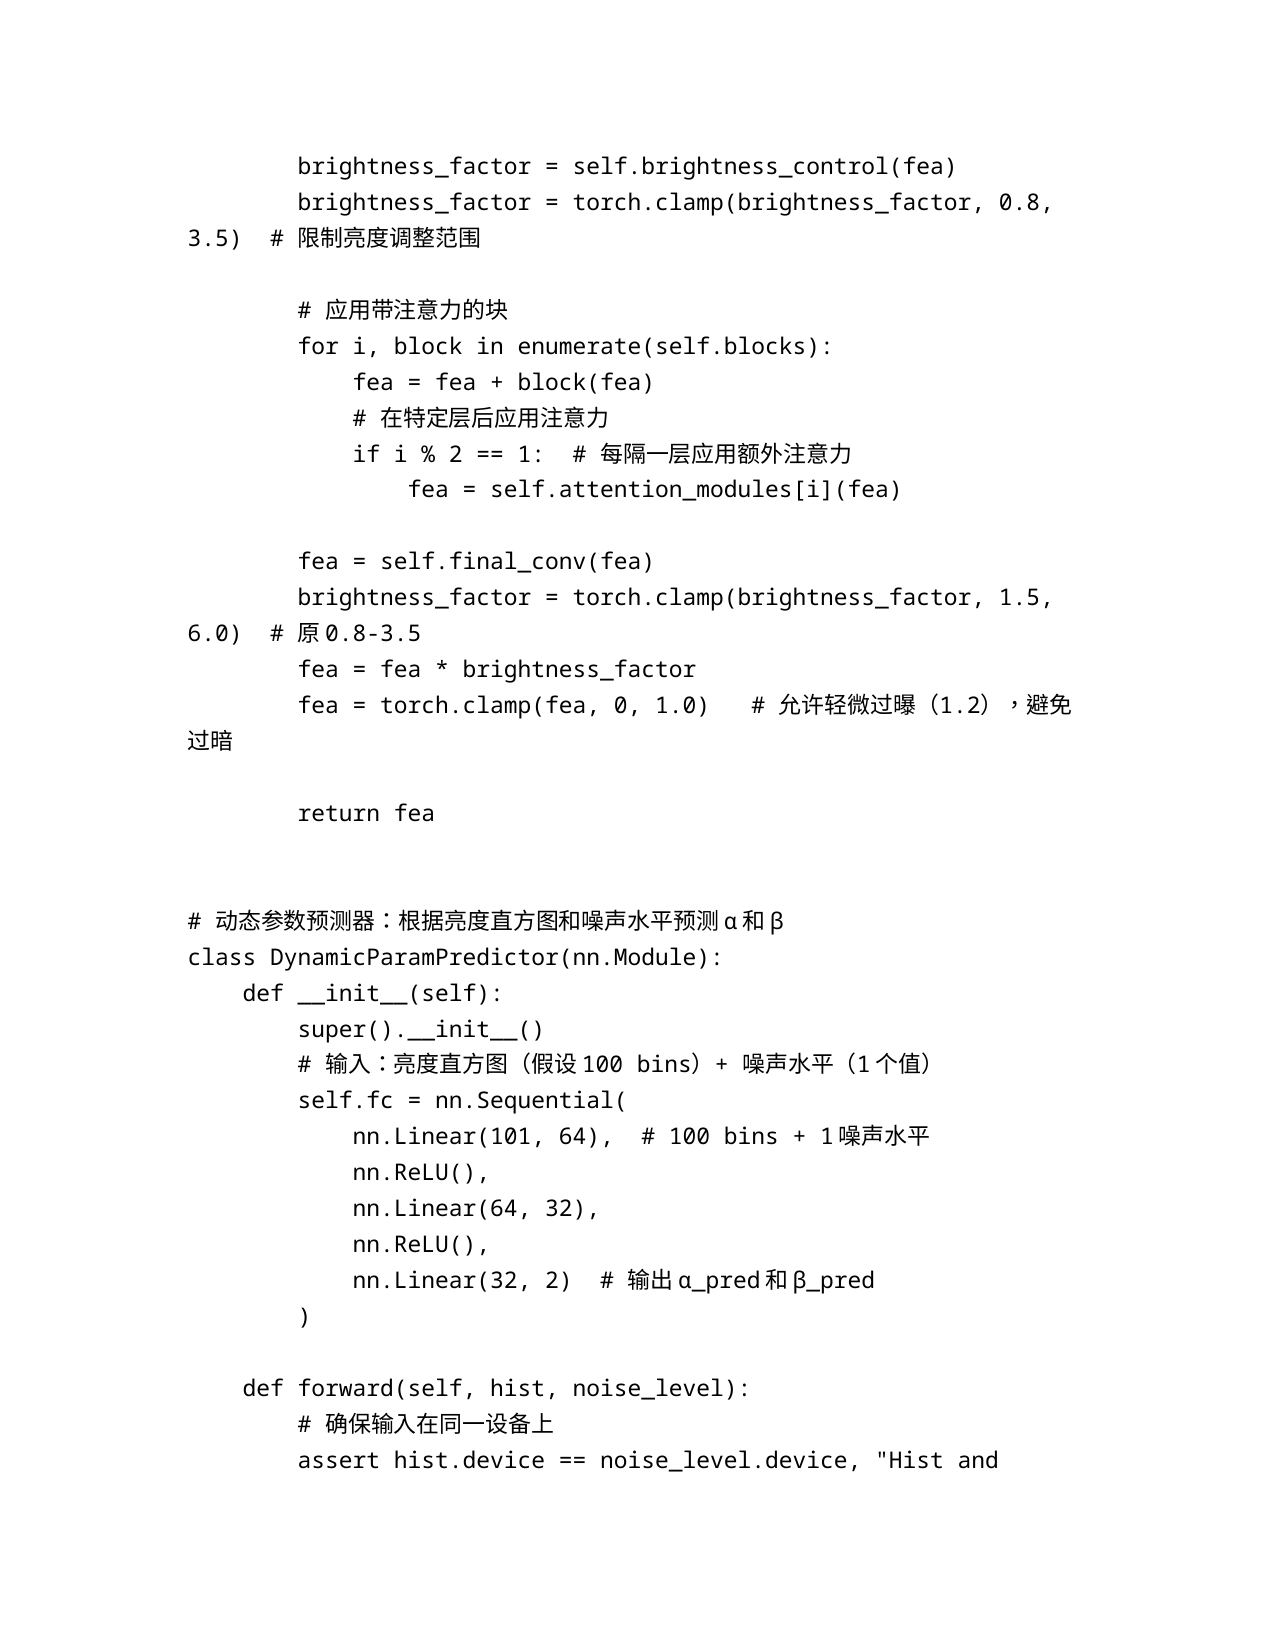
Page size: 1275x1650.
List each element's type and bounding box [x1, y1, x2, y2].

text [187, 150, 1087, 1475]
